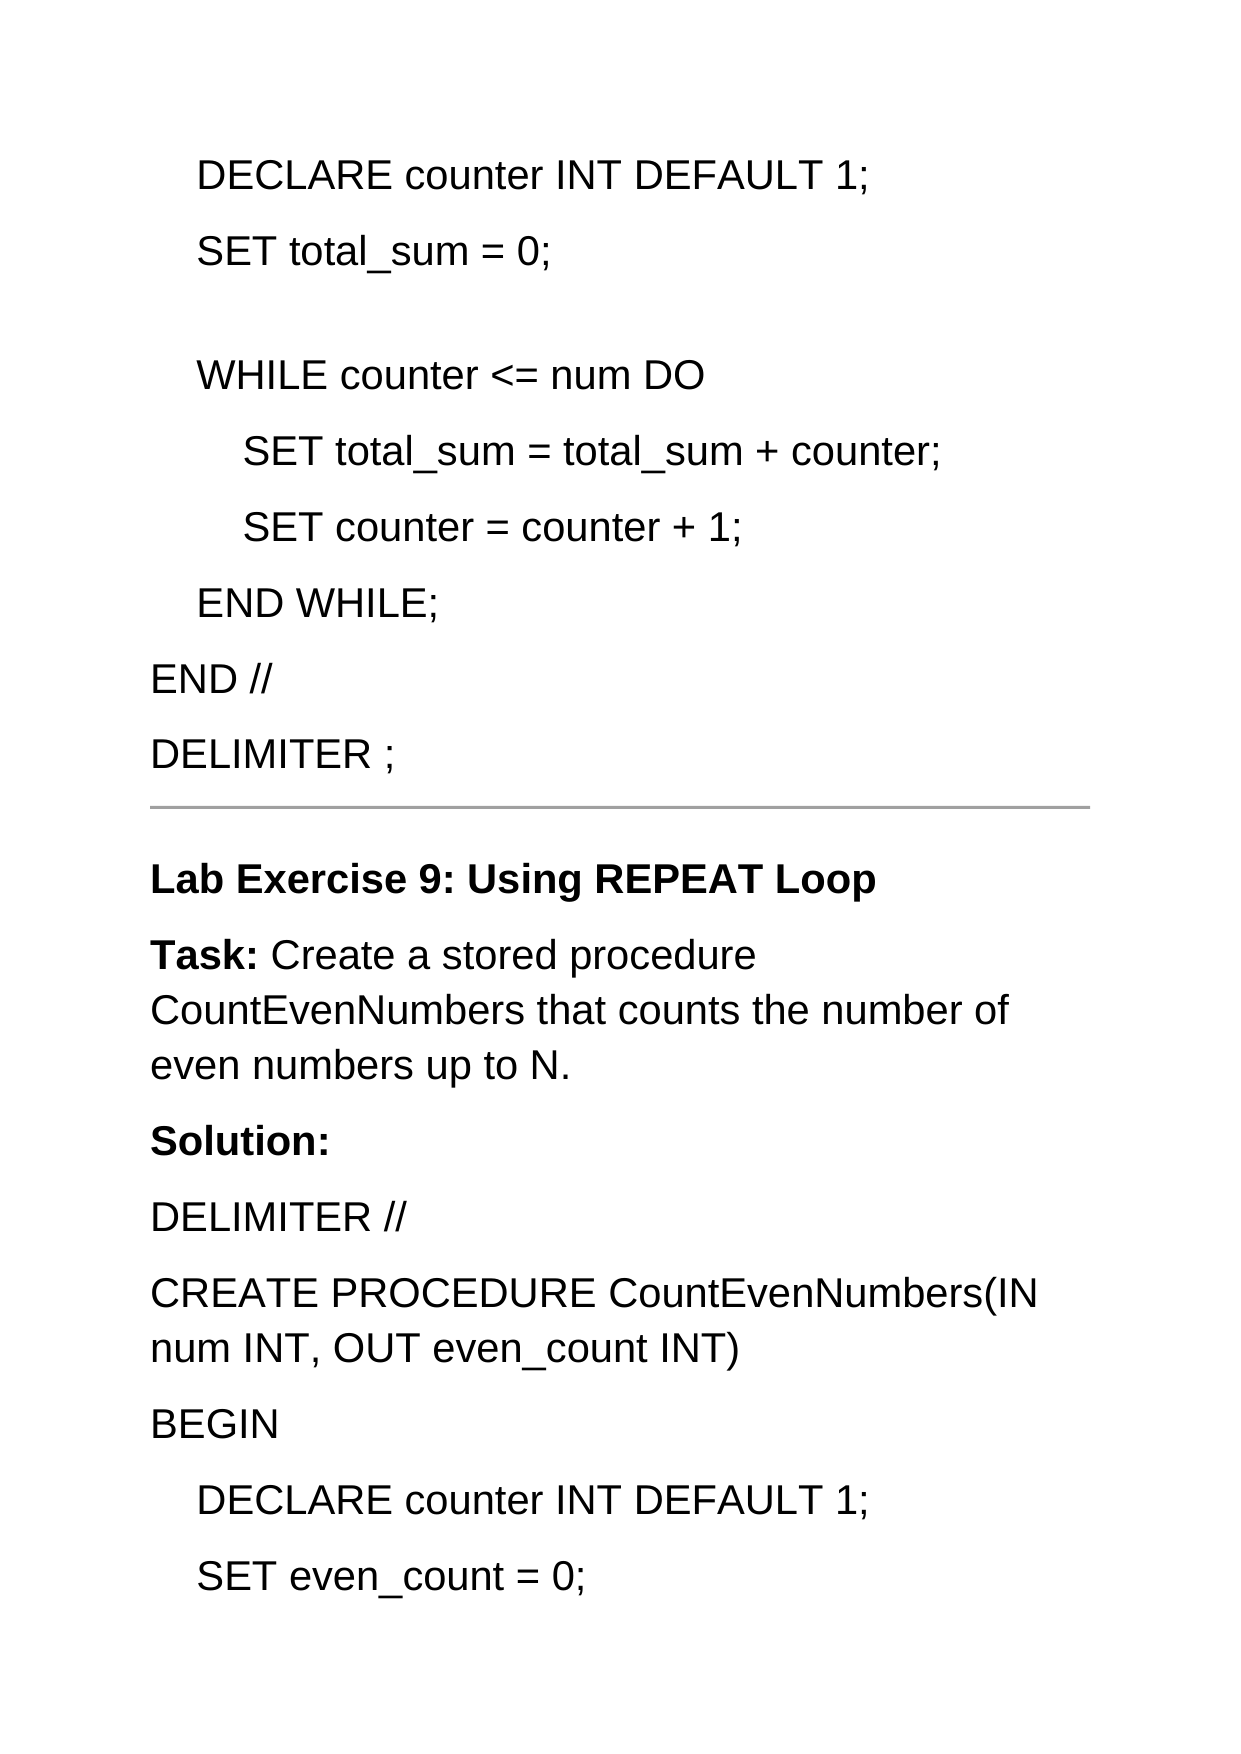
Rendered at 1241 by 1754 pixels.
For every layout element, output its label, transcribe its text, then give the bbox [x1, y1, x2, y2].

text Task: Create a stored procedure CountEvenNumbers that counts the number of even numbers up to N. [150, 930, 1090, 1088]
text DELIMITER ; [150, 730, 1090, 778]
text CREATE PROCEDURE CountEvenNumbers(IN num INT, OUT even_count INT) [150, 1268, 1090, 1371]
text DECLARE counter INT DEFAULT 1; [150, 150, 1090, 198]
text BEGIN [150, 1399, 1090, 1447]
text SET total_sum = 0; [150, 226, 1090, 274]
text WHILE counter <= num DO [150, 350, 1090, 398]
text Lab Exercise 9: Using REPEAT Loop [150, 854, 1090, 902]
text END // [150, 654, 1090, 702]
text END WHILE; [150, 578, 1090, 626]
text SET counter = counter + 1; [150, 502, 1090, 550]
text SET even_count = 0; [150, 1551, 1090, 1599]
text DECLARE counter INT DEFAULT 1; [150, 1475, 1090, 1523]
text DELIMITER // [150, 1192, 1090, 1240]
text SET total_sum = total_sum + counter; [150, 426, 1090, 474]
text Solution: [150, 1116, 1090, 1164]
